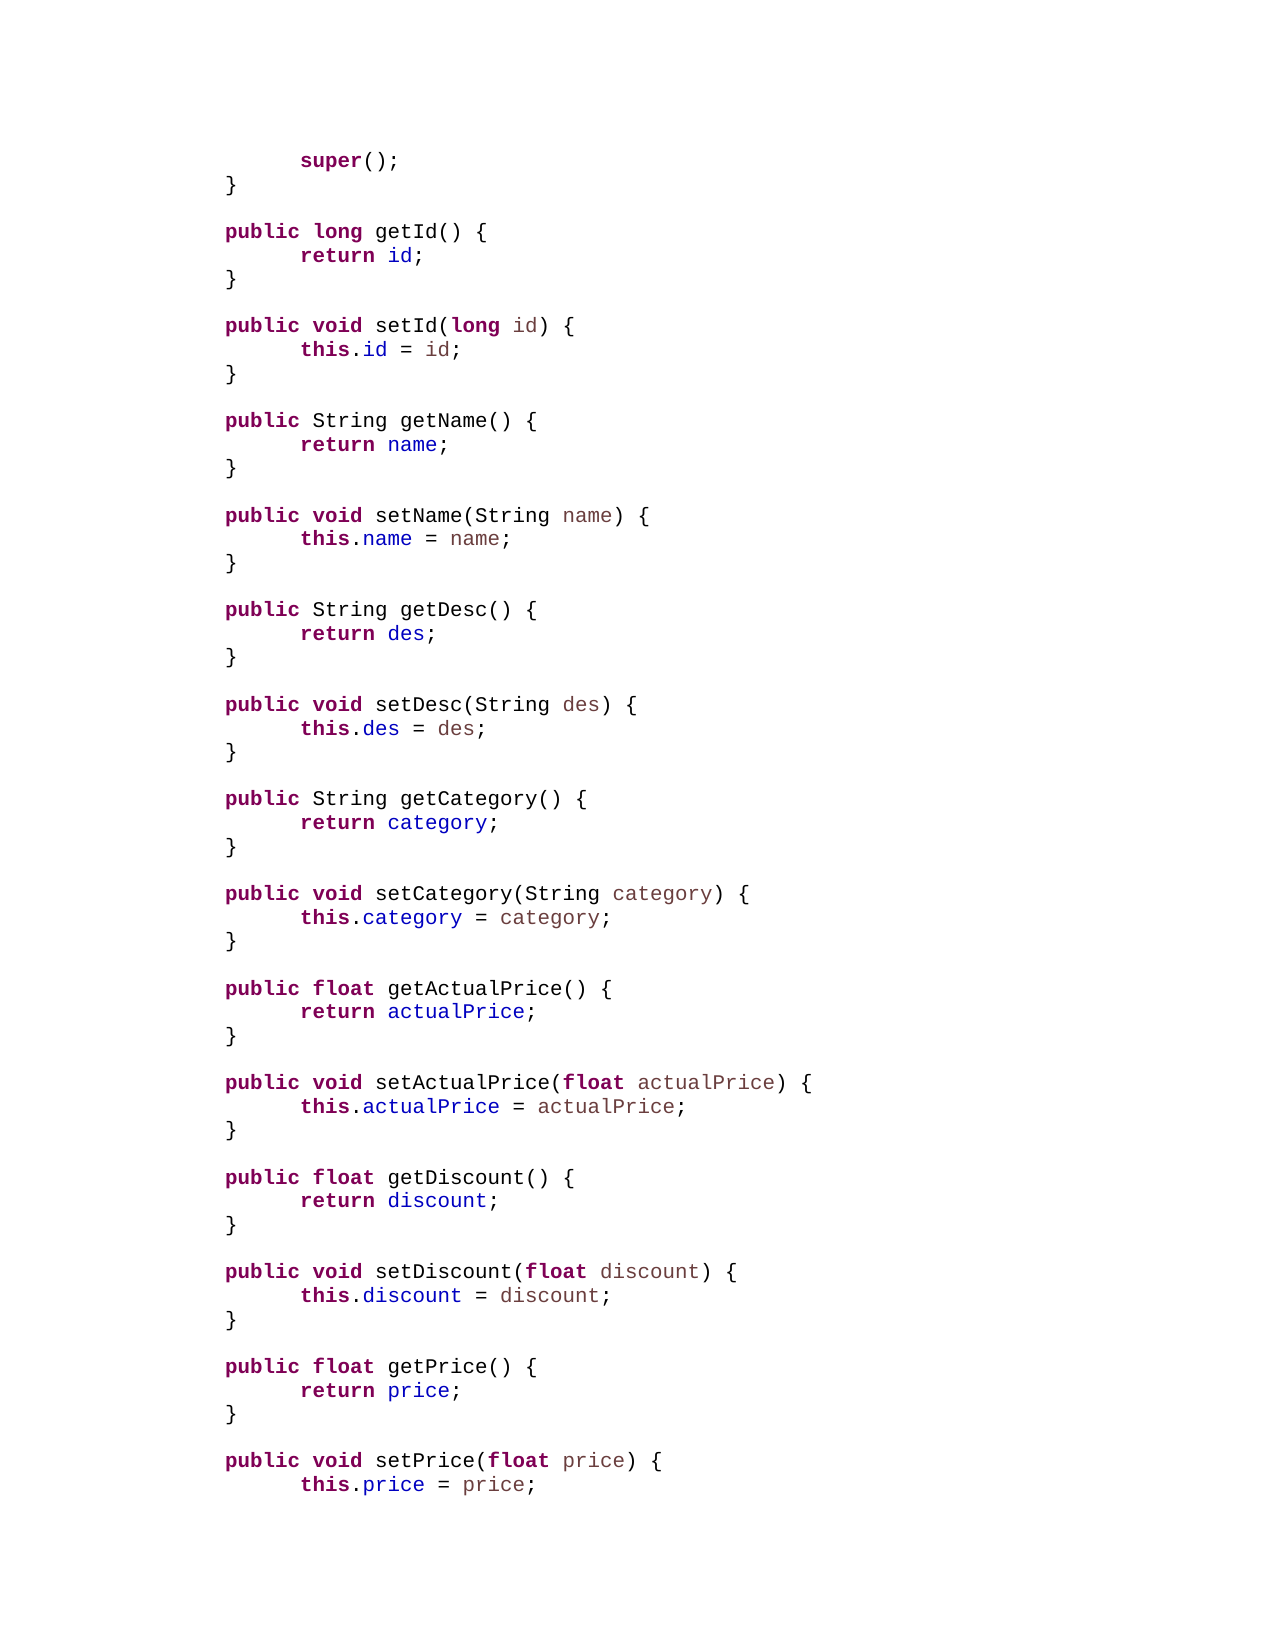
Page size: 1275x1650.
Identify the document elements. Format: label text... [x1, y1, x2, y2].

text } [150, 647, 1125, 670]
text } [150, 1309, 1125, 1332]
text } [150, 1025, 1125, 1048]
text } [150, 741, 1125, 765]
text } [150, 1403, 1125, 1427]
text super(); [150, 150, 1125, 174]
text public void setId(long id) { [150, 316, 1125, 339]
text return category; [150, 812, 1125, 836]
text public String getDesc() { [150, 599, 1125, 623]
text public long getId() { [150, 221, 1125, 244]
text this.name = name; [150, 528, 1125, 552]
text return name; [150, 434, 1125, 457]
text public String getName() { [150, 410, 1125, 434]
text this.id = id; [150, 339, 1125, 363]
text } [150, 457, 1125, 481]
text return price; [150, 1379, 1125, 1403]
text } [150, 836, 1125, 859]
text } [150, 1119, 1125, 1143]
text } [150, 268, 1125, 292]
text return id; [150, 244, 1125, 268]
text public void setDiscount(float discount) { [150, 1261, 1125, 1285]
text return discount; [150, 1190, 1125, 1214]
text return des; [150, 623, 1125, 647]
text } [150, 930, 1125, 954]
text public float getPrice() { [150, 1356, 1125, 1379]
text public float getDiscount() { [150, 1167, 1125, 1190]
text public void setDesc(String des) { [150, 694, 1125, 717]
text this.discount = discount; [150, 1285, 1125, 1309]
text public String getCategory() { [150, 788, 1125, 812]
text public void setActualPrice(float actualPrice) { [150, 1072, 1125, 1096]
text public void setCategory(String category) { [150, 883, 1125, 907]
text return actualPrice; [150, 1001, 1125, 1025]
text public void setPrice(float price) { [150, 1451, 1125, 1474]
text } [150, 363, 1125, 386]
text } [150, 1214, 1125, 1238]
text public float getActualPrice() { [150, 978, 1125, 1001]
text this.category = category; [150, 907, 1125, 930]
text } [150, 174, 1125, 197]
text this.price = price; [150, 1474, 1125, 1498]
text this.actualPrice = actualPrice; [150, 1096, 1125, 1119]
text this.des = des; [150, 717, 1125, 741]
text public void setName(String name) { [150, 505, 1125, 528]
text } [150, 552, 1125, 576]
